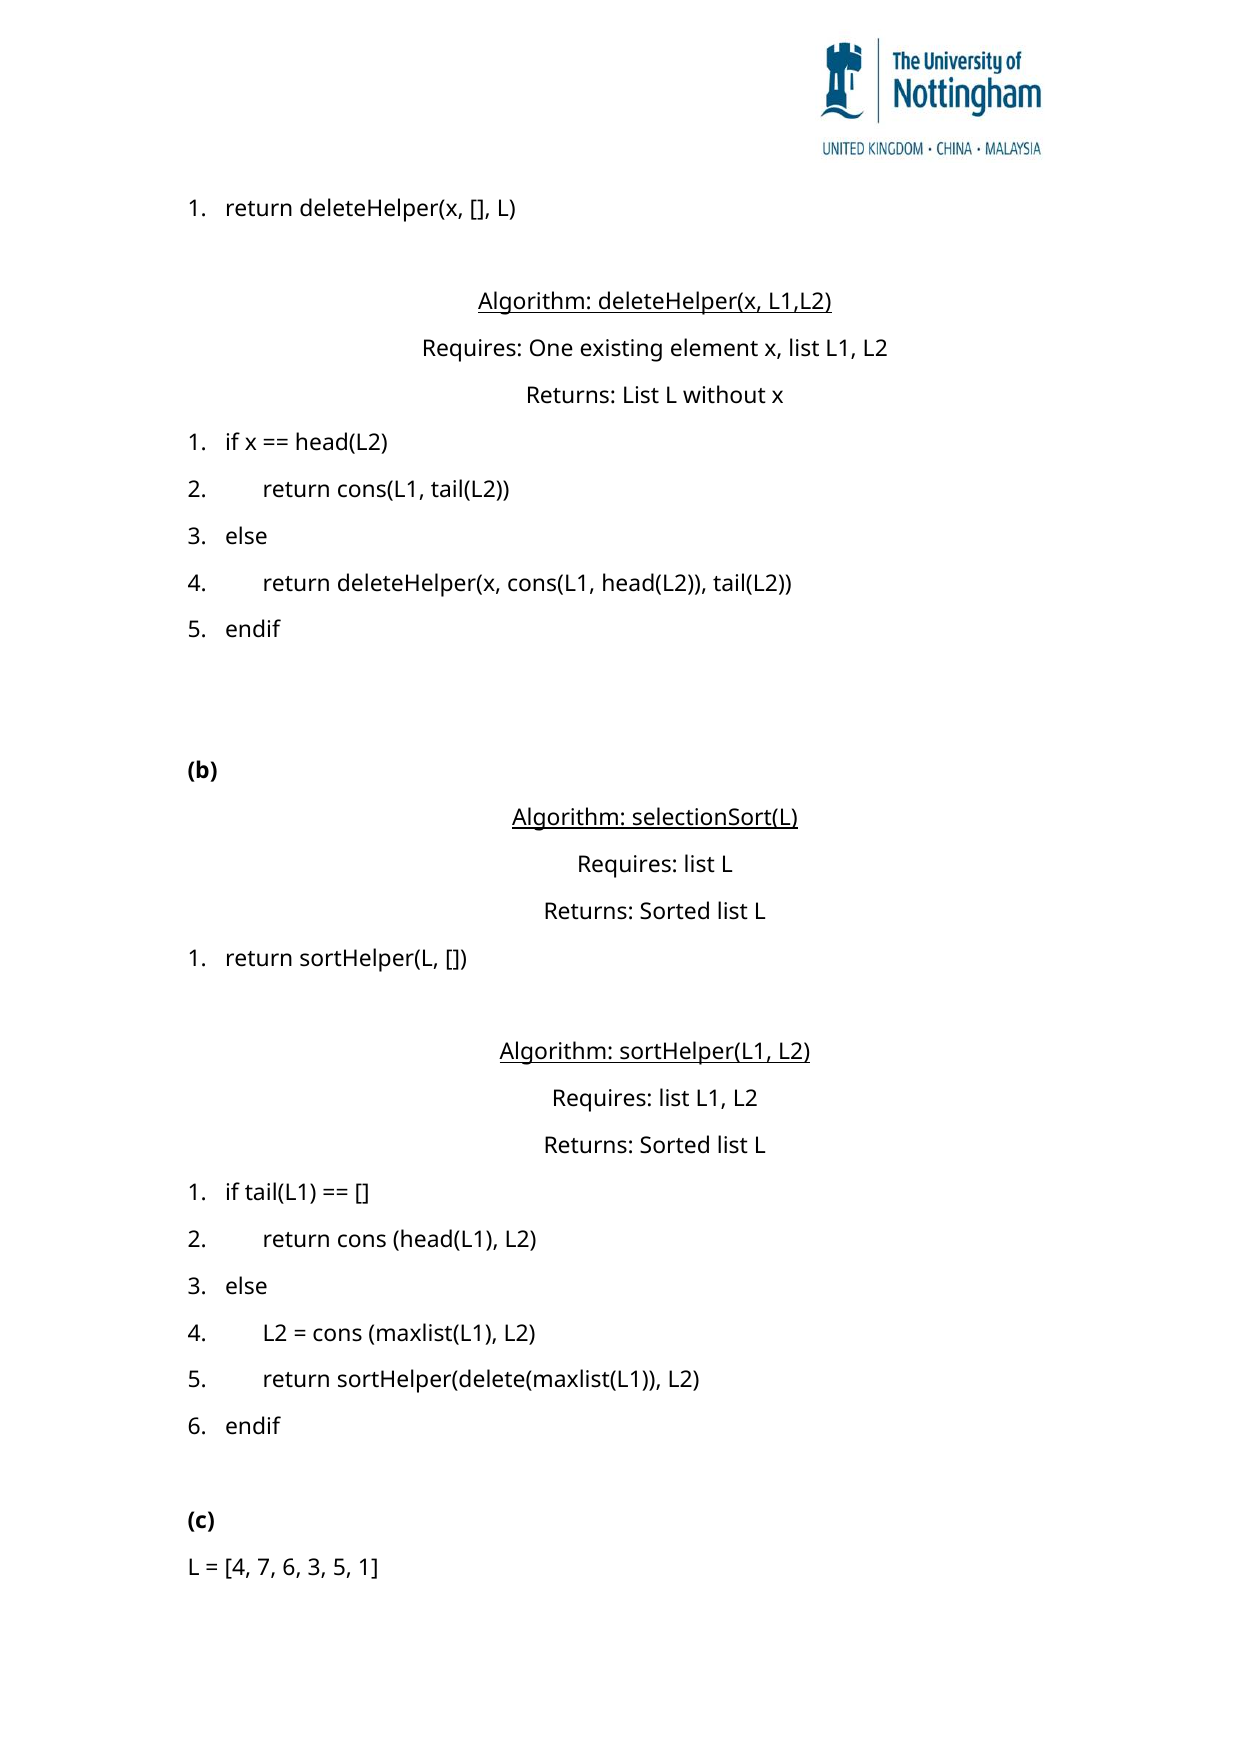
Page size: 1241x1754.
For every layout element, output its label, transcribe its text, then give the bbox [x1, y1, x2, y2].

text Requires: list L1, L2 [187, 1082, 1122, 1113]
text (b) [187, 754, 1122, 785]
text Returns: List L without x [187, 379, 1122, 410]
list return deleteHelper(x, [], L) [187, 192, 1122, 223]
list else [187, 1270, 1122, 1301]
text Algorithm: selectionSort(L) [187, 801, 1122, 832]
list endif [187, 1410, 1122, 1442]
picture [815, 29, 1045, 163]
list if x == head(L2) [187, 426, 1122, 457]
list if tail(L1) == [] [187, 1176, 1122, 1207]
list return cons(L1, tail(L2)) [187, 473, 1122, 504]
list return sortHelper(delete(maxlist(L1)), L2) [187, 1363, 1122, 1395]
list L2 = cons (maxlist(L1), L2) [187, 1317, 1122, 1348]
list return cons (head(L1), L2) [187, 1223, 1122, 1254]
text (c) [187, 1504, 1122, 1535]
text Algorithm: sortHelper(L1, L2) [187, 1035, 1122, 1067]
list return deleteHelper(x, cons(L1, head(L2)), tail(L2)) [187, 567, 1122, 598]
text Requires: list L [187, 848, 1122, 879]
text L = [4, 7, 6, 3, 5, 1] [187, 1551, 1122, 1582]
text Returns: Sorted list L [187, 1129, 1122, 1160]
list return sortHelper(L, []) [187, 942, 1122, 973]
list else [187, 520, 1122, 551]
text Requires: One existing element x, list L1, L2 [187, 332, 1122, 363]
text Returns: Sorted list L [187, 895, 1122, 926]
list endif [187, 613, 1122, 645]
text Algorithm: deleteHelper(x, L1,L2) [187, 285, 1122, 317]
